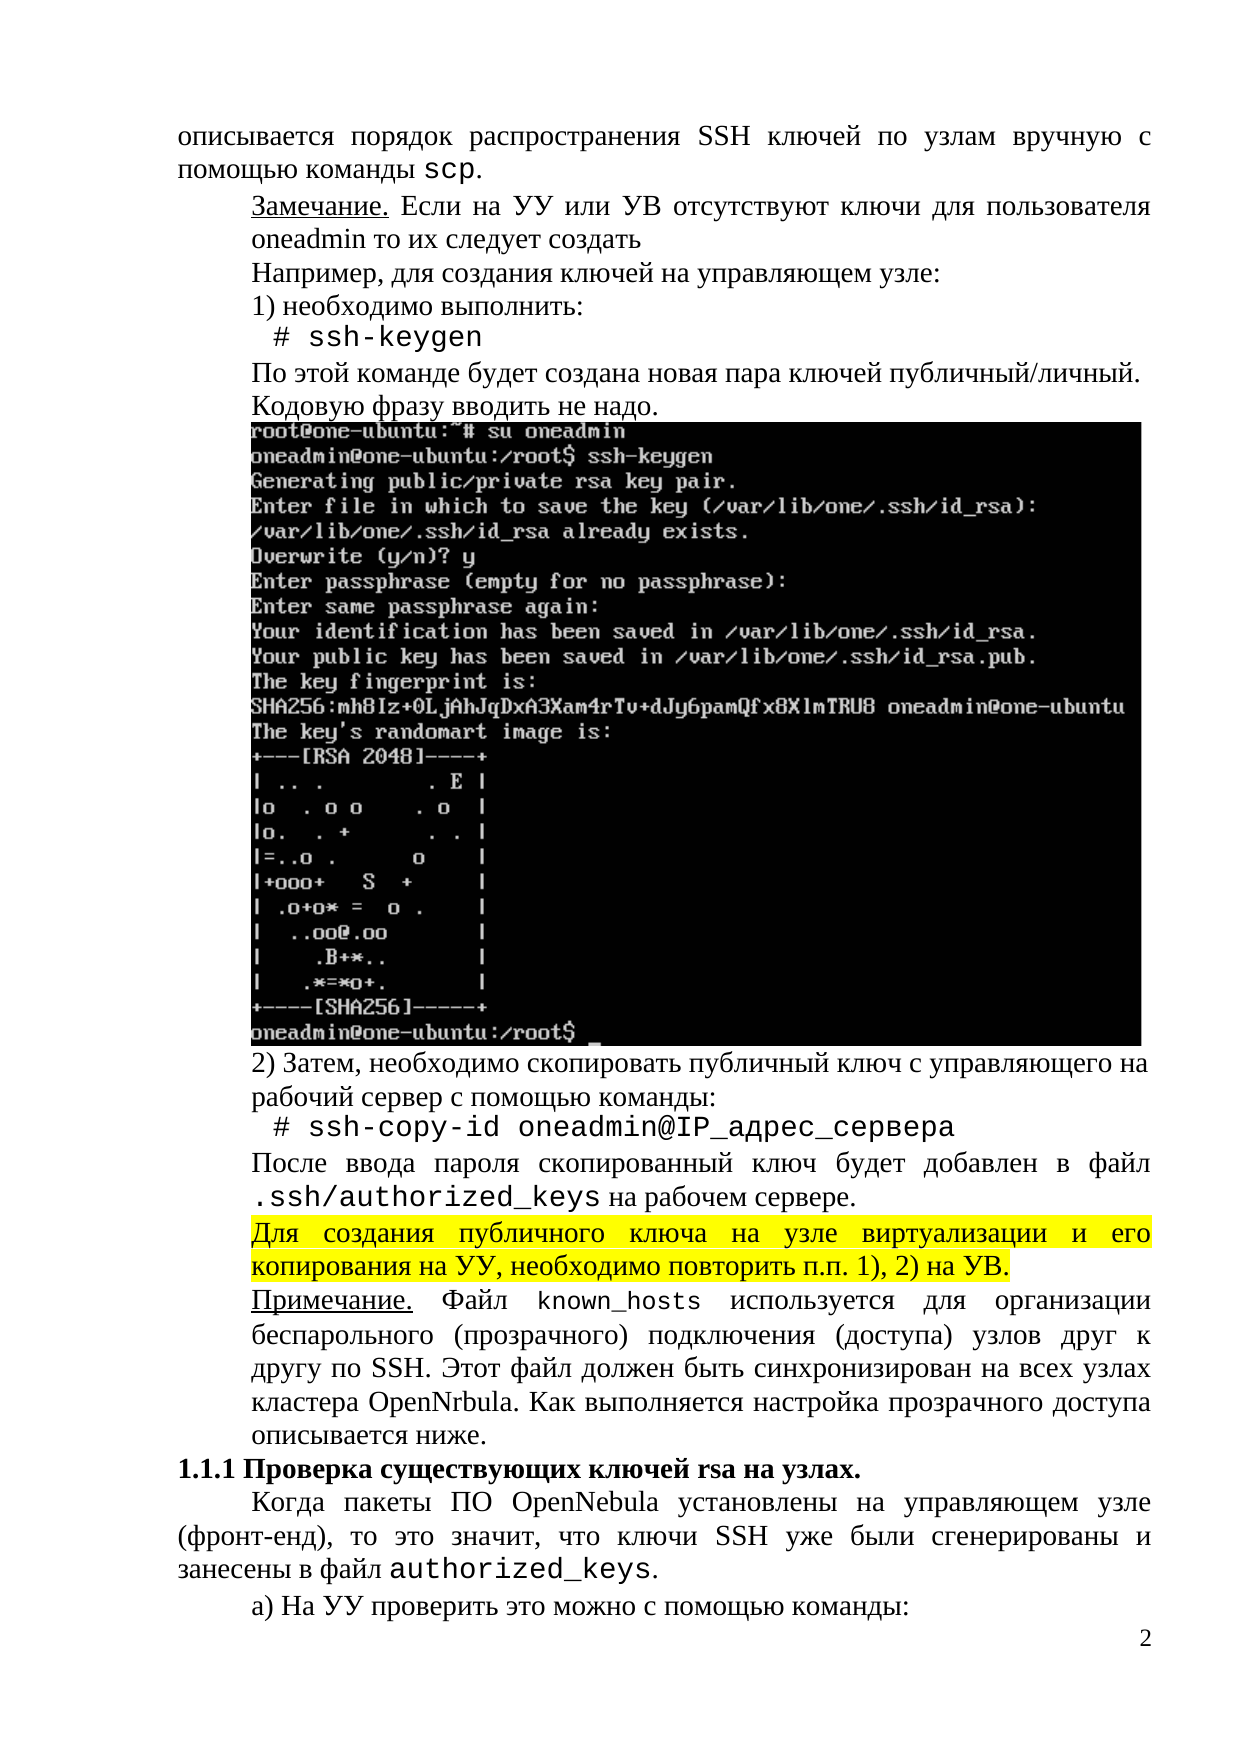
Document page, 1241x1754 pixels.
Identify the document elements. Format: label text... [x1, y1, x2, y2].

text Замечание. Если на УУ или УВ отсутствуют ключи для пользователя oneadmin то их следует создать [251, 188, 1152, 255]
text Например, для создания ключей на управляющем узле: [251, 255, 1152, 288]
text 2) Затем, необходимо скопировать публичный ключ с управляющего на рабочий сервер с помощью команды: [251, 1045, 1152, 1112]
text # ssh-keygen [177, 322, 1152, 355]
text # ssh-copy-id oneadmin@IP_адрес_сервера [177, 1112, 1152, 1145]
text По этой команде будет создана новая пара ключей публичный/личный. Кодовую фразу вводить не надо. [251, 355, 1152, 422]
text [177, 118, 1152, 188]
text После ввода пароля скопированный ключ будет добавлен в файл .ssh/authorized_keys на рабочем сервере. [251, 1145, 1152, 1215]
text a) На УУ проверить это можно с помощью команды: [177, 1588, 1152, 1621]
text Примечание. Файл known_hosts используется для организации беспарольного (прозрачного) подключения (доступа) узлов друг к другу по SSH. Этот файл должен быть синхронизирован на всех узлах кластера OpenNrbula. Как выполняется настройка прозрачного доступа описывается ниже. [251, 1282, 1152, 1451]
text Для создания публичного ключа на узле виртуализации и его копирования на УУ, необходимо повторить п.п. 1), 2) на УВ. [251, 1248, 1152, 1282]
text Когда пакеты ПО OpenNebula установлены на управляющем узле (фронт-енд), то это значит, что ключи SSH уже были сгенерированы и занесены в файл authorized_keys. [177, 1484, 1152, 1588]
text 1.1.1 Проверка существующих ключей rsa на узлах. [177, 1451, 1152, 1484]
text 1) необходимо выполнить: [251, 288, 1152, 322]
picture [251, 422, 1142, 1046]
